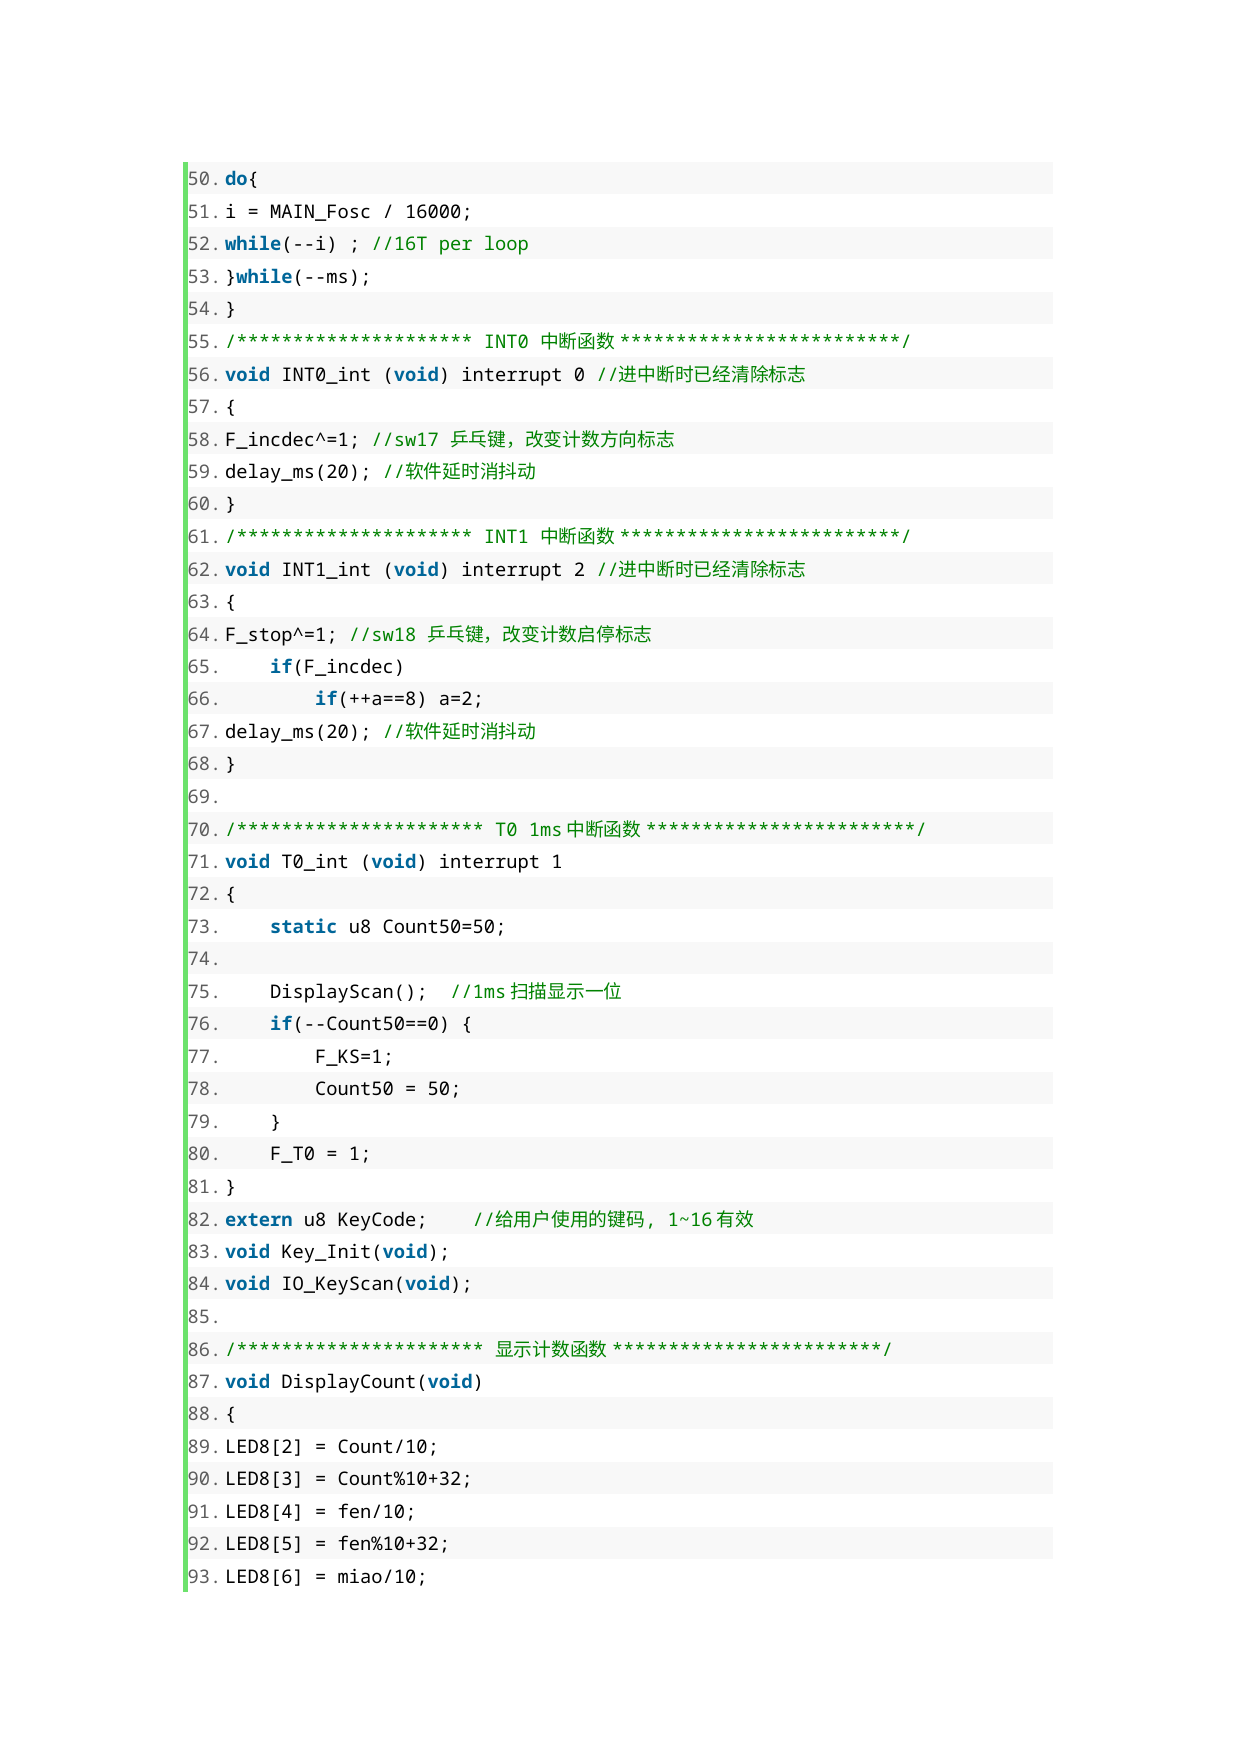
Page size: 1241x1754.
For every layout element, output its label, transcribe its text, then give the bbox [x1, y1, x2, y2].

list void Key_Init(void); [188, 1234, 1053, 1267]
list static u8 Count50=50; [188, 909, 1053, 942]
list /********************** T0 1ms中断函数 ************************/ [188, 812, 1053, 844]
list }while(--ms); [188, 259, 1053, 292]
list LED8[4] = fen/10; [188, 1494, 1053, 1527]
list void INT1_int (void) interrupt 2 //进中断时已经清除标志 [188, 552, 1053, 584]
list if(++a==8) a=2; [188, 682, 1053, 714]
list do{ [188, 162, 1053, 194]
list LED8[6] = miao/10; [188, 1559, 1053, 1592]
list LED8[5] = fen%10+32; [188, 1527, 1053, 1559]
list { [188, 584, 1053, 617]
list void DisplayCount(void) [188, 1364, 1053, 1397]
list } [188, 1169, 1053, 1202]
list DisplayScan(); //1ms扫描显示一位 [188, 974, 1053, 1007]
list LED8[2] = Count/10; [188, 1429, 1053, 1462]
list if(F_incdec) [188, 649, 1053, 682]
list /********************* INT1 中断函数 *************************/ [188, 519, 1053, 552]
list void T0_int (void) interrupt 1 [188, 844, 1053, 877]
list LED8[3] = Count%10+32; [188, 1462, 1053, 1494]
list delay_ms(20); //软件延时消抖动 [188, 714, 1053, 747]
list } [188, 1104, 1053, 1137]
list { [188, 389, 1053, 422]
list F_incdec^=1; //sw17 乒乓键，改变计数方向标志 [188, 422, 1053, 454]
list F_T0 = 1; [188, 1137, 1053, 1169]
list extern u8 KeyCode; //给用户使用的键码, 1~16有效 [188, 1202, 1053, 1234]
list void IO_KeyScan(void); [188, 1267, 1053, 1299]
list i = MAIN_Fosc / 16000; [188, 194, 1053, 227]
list /********************** 显示计数函数 ************************/ [188, 1332, 1053, 1364]
list } [188, 487, 1053, 519]
list { [188, 1397, 1053, 1429]
list } [188, 292, 1053, 324]
list while(--i) ; //16T per loop [188, 227, 1053, 259]
list F_KS=1; [188, 1039, 1053, 1072]
list delay_ms(20); //软件延时消抖动 [188, 454, 1053, 487]
list F_stop^=1; //sw18 乒乓键，改变计数启停标志 [188, 617, 1053, 649]
list if(--Count50==0) { [188, 1007, 1053, 1039]
list } [188, 747, 1053, 779]
list { [188, 877, 1053, 909]
list Count50 = 50; [188, 1072, 1053, 1104]
list /********************* INT0 中断函数 *************************/ [188, 324, 1053, 357]
list void INT0_int (void) interrupt 0 //进中断时已经清除标志 [188, 357, 1053, 389]
